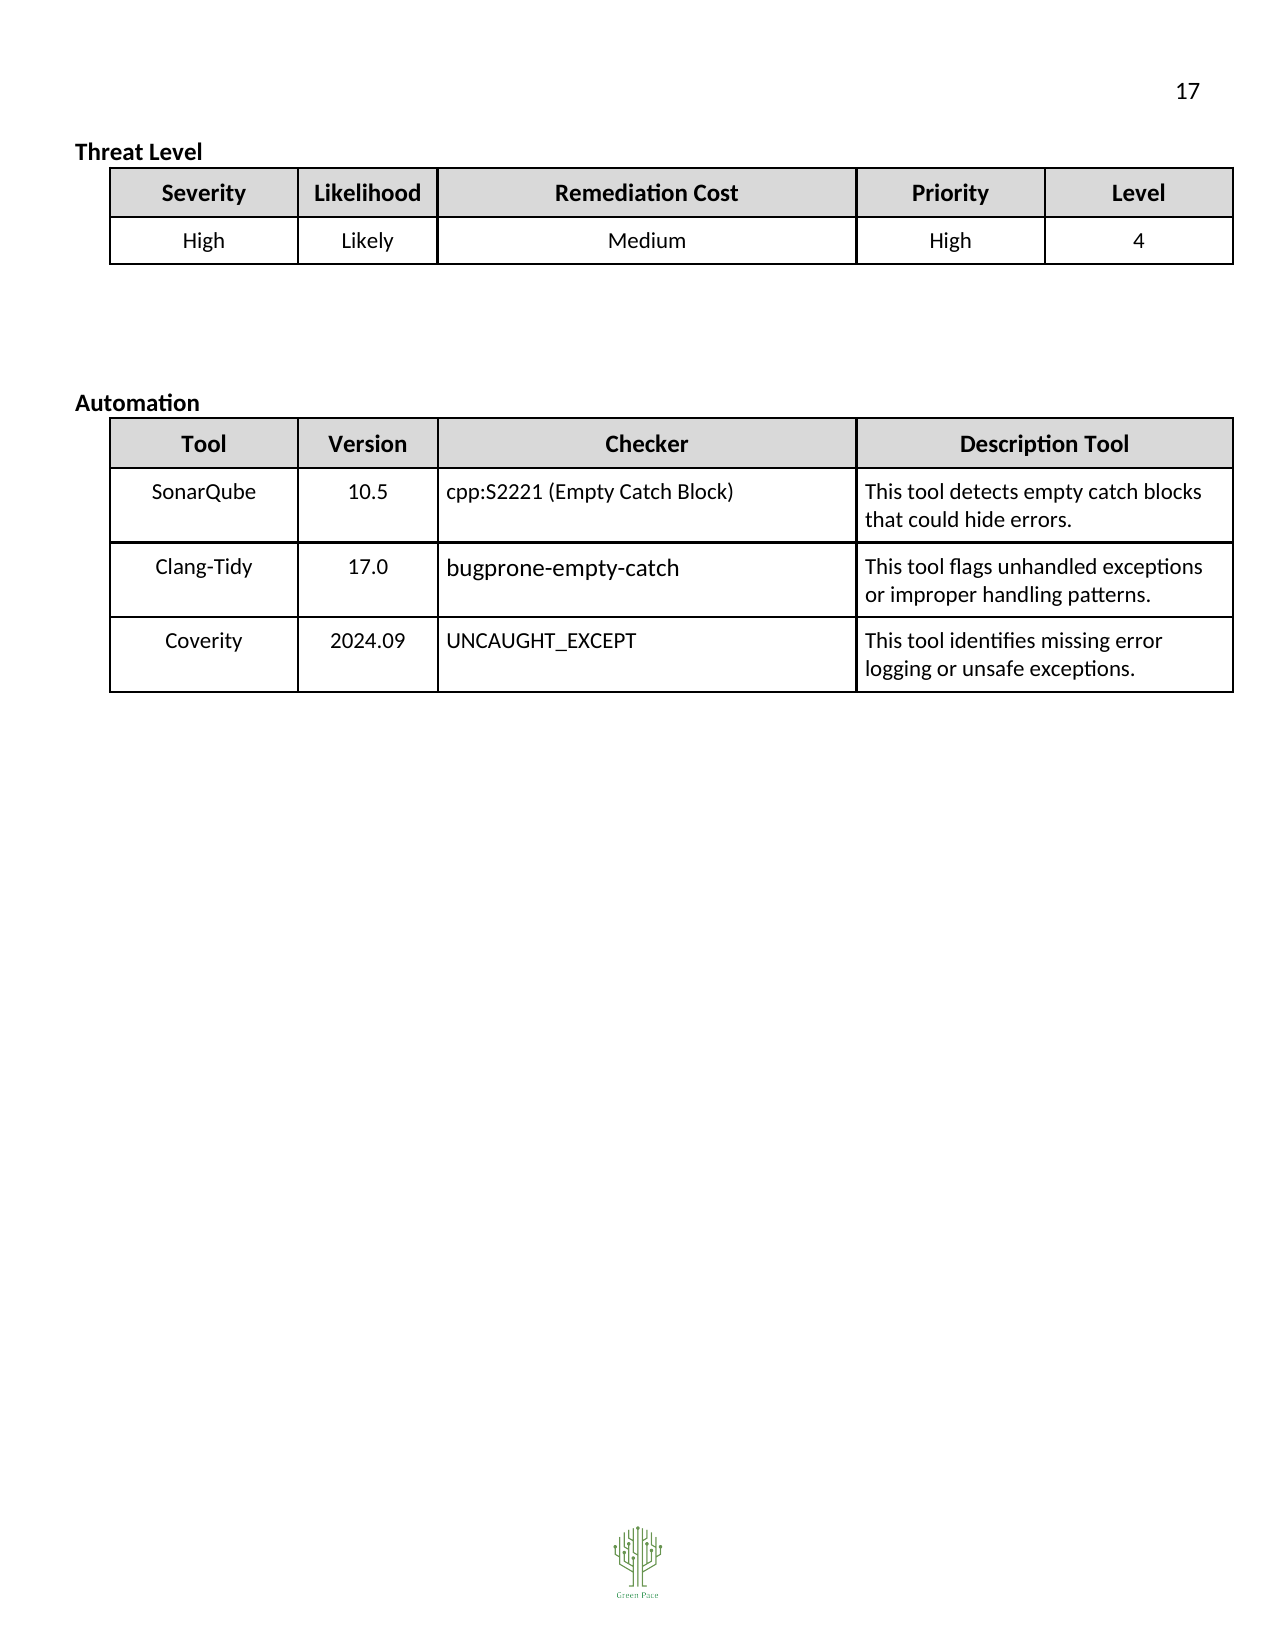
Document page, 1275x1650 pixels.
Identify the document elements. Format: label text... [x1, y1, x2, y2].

table_cell Coverity [111, 618, 297, 691]
table_cell 17.0 [299, 544, 437, 616]
table_header Description Tool [858, 419, 1232, 467]
text Automation [75, 387, 1200, 417]
table_header Tool [111, 419, 297, 467]
table_header Remediation Cost [439, 169, 855, 216]
table_cell 4 [1046, 218, 1232, 263]
table_cell This tool flags unhandled exceptions or improper handling patterns. [858, 544, 1232, 616]
table_header Severity [111, 169, 297, 216]
table_cell Likely [299, 218, 436, 263]
table_header Priority [858, 169, 1044, 216]
table_cell High [858, 218, 1044, 263]
table_cell SonarQube [111, 469, 297, 541]
table_cell 2024.09 [299, 618, 437, 691]
table_cell High [111, 218, 297, 263]
table_header Level [1046, 169, 1232, 216]
table_header Checker [439, 419, 855, 467]
table_header Likelihood [299, 169, 436, 216]
table_cell UNCAUGHT_EXCEPT [439, 618, 855, 691]
table_cell cpp:S2221 (Empty Catch Block) [439, 469, 855, 541]
picture [605, 1521, 670, 1606]
table_cell bugprone-empty-catch [439, 544, 855, 616]
table_cell This tool identifies missing error logging or unsafe exceptions. [858, 618, 1232, 691]
table_cell Medium [439, 218, 855, 263]
table_cell This tool detects empty catch blocks that could hide errors. [858, 469, 1232, 541]
table_cell Clang-Tidy [111, 544, 297, 616]
text Threat Level [75, 136, 1200, 167]
table_cell 10.5 [299, 469, 437, 541]
table_header Version [299, 419, 437, 467]
